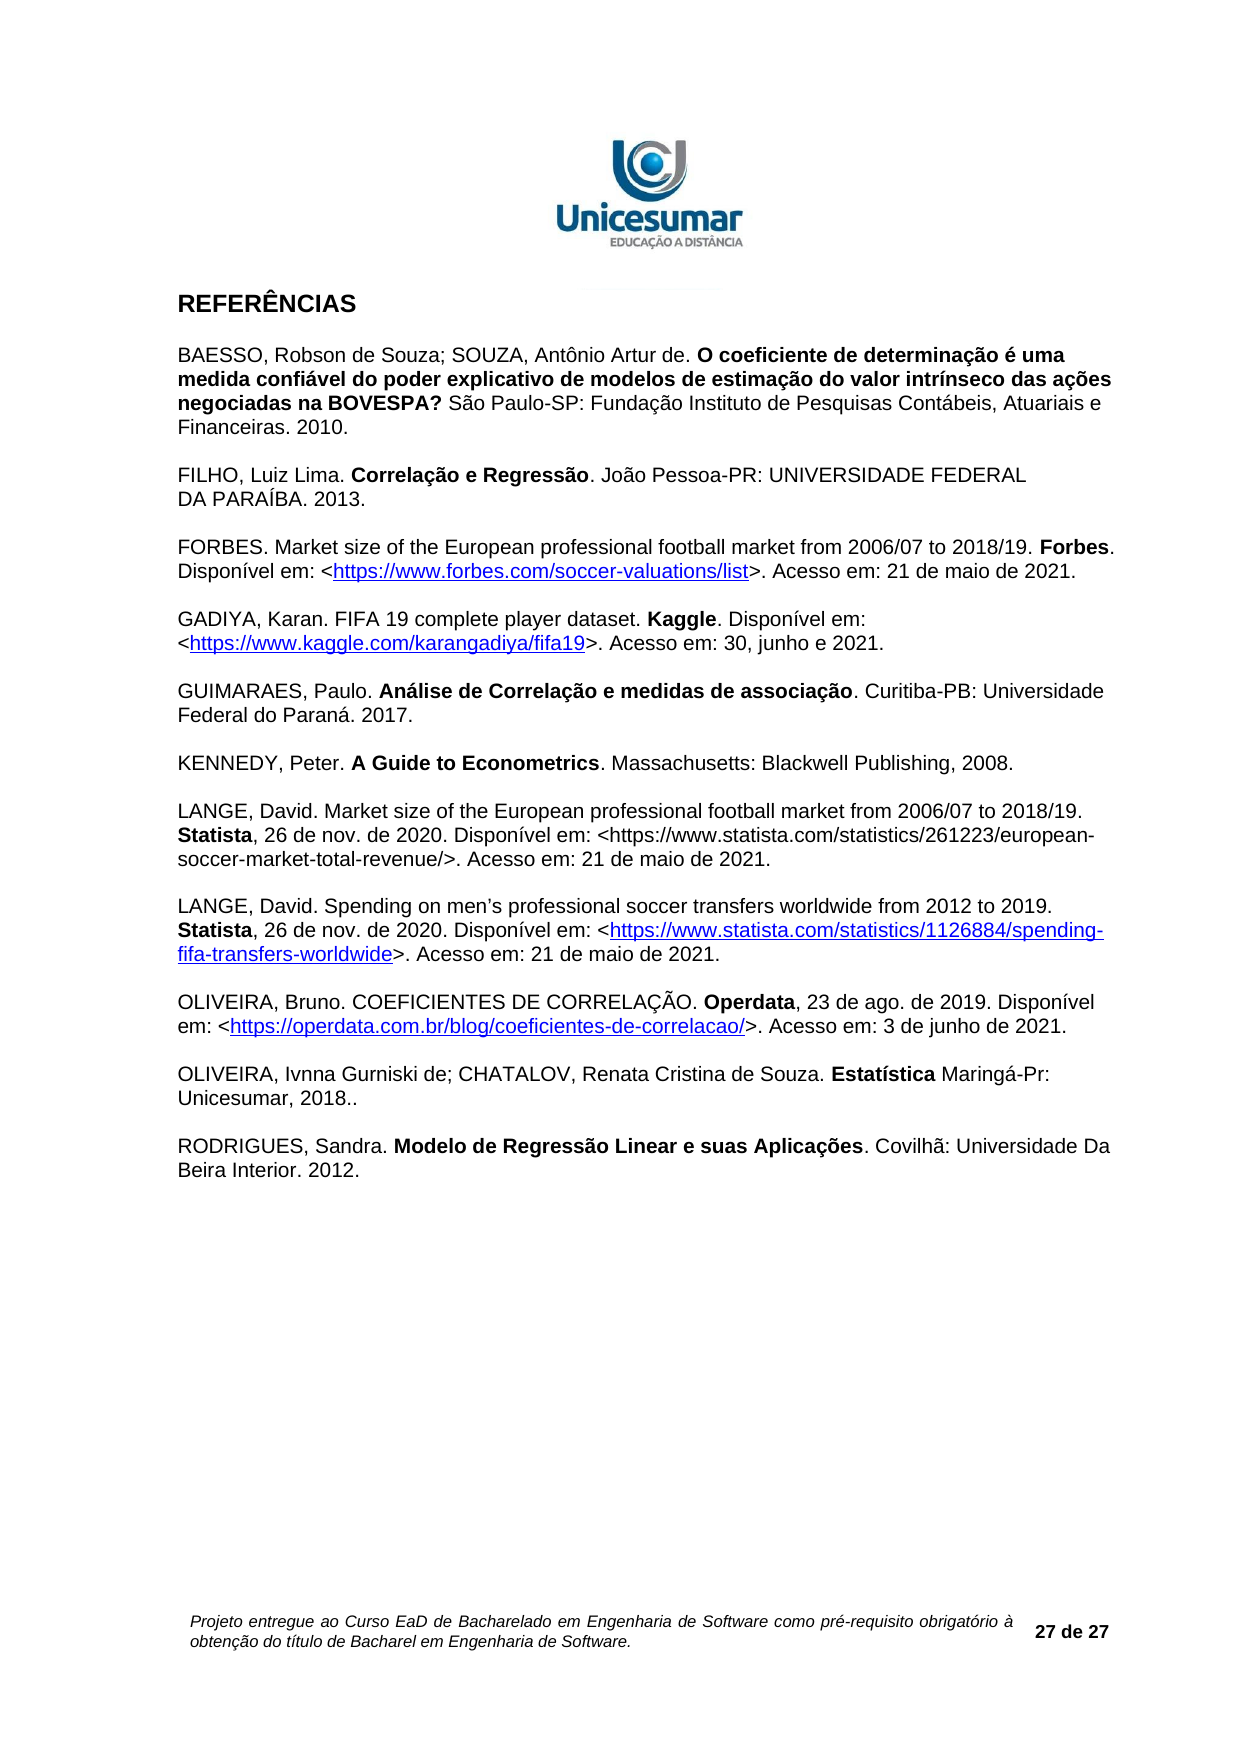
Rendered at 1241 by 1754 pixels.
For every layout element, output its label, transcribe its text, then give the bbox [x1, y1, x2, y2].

picture [528, 73, 771, 290]
text LANGE, David. Spending on men’s professional soccer transfers worldwide from 2012 to 2019. Statista, 26 de nov. de 2020. Disponível em: <https://www.statista.com/statistics/1126884/spending-fifa-transfers-worldwide>. Acesso em: 21 de maio de 2021. [177, 894, 1122, 966]
text OLIVEIRA, Ivnna Gurniski de; CHATALOV, Renata Cristina de Souza. Estatística Maringá-Pr: Unicesumar, 2018.. [177, 1062, 1122, 1110]
text REFERÊNCIAS [177, 289, 1122, 318]
text GUIMARAES, Paulo. Análise de Correlação e medidas de associação. Curitiba-PB: Universidade Federal do Paraná. 2017. [177, 679, 1122, 727]
text FORBES. Market size of the European professional football market from 2006/07 to 2018/19. Forbes. Disponível em: <https://www.forbes.com/soccer-valuations/list>. Acesso em: 21 de maio de 2021. [177, 535, 1122, 583]
text DA PARAÍBA. 2013. [177, 487, 1122, 511]
text RODRIGUES, Sandra. Modelo de Regressão Linear e suas Aplicações. Covilhã: Universidade Da Beira Interior. 2012. [177, 1134, 1122, 1182]
text KENNEDY, Peter. A Guide to Econometrics. Massachusetts: Blackwell Publishing, 2008. [177, 751, 1122, 774]
text GADIYA, Karan. FIFA 19 complete player dataset. Kaggle. Disponível em: <https://www.kaggle.com/karangadiya/fifa19>. Acesso em: 30, junho e 2021. [177, 607, 1122, 655]
text FILHO, Luiz Lima. Correlação e Regressão. João Pessoa-PR: UNIVERSIDADE FEDERAL [177, 463, 1122, 487]
text LANGE, David. Market size of the European professional football market from 2006/07 to 2018/19. Statista, 26 de nov. de 2020. Disponível em: <https://www.statista.com/statistics/261223/european-soccer-market-total-revenue/>. Acesso em: 21 de maio de 2021. [177, 798, 1122, 870]
text BAESSO, Robson de Souza; SOUZA, Antônio Artur de. O coeficiente de determinação é uma medida confiável do poder explicativo de modelos de estimação do valor intrínseco das ações negociadas na BOVESPA? São Paulo-SP: Fundação Instituto de Pesquisas Contábeis, Atuariais e Financeiras. 2010. [177, 343, 1122, 439]
text OLIVEIRA, Bruno. COEFICIENTES DE CORRELAÇÃO. Operdata, 23 de ago. de 2019. Disponível em: <https://operdata.com.br/blog/coeficientes-de-correlacao/>. Acesso em: 3 de junho de 2021. [177, 990, 1122, 1038]
